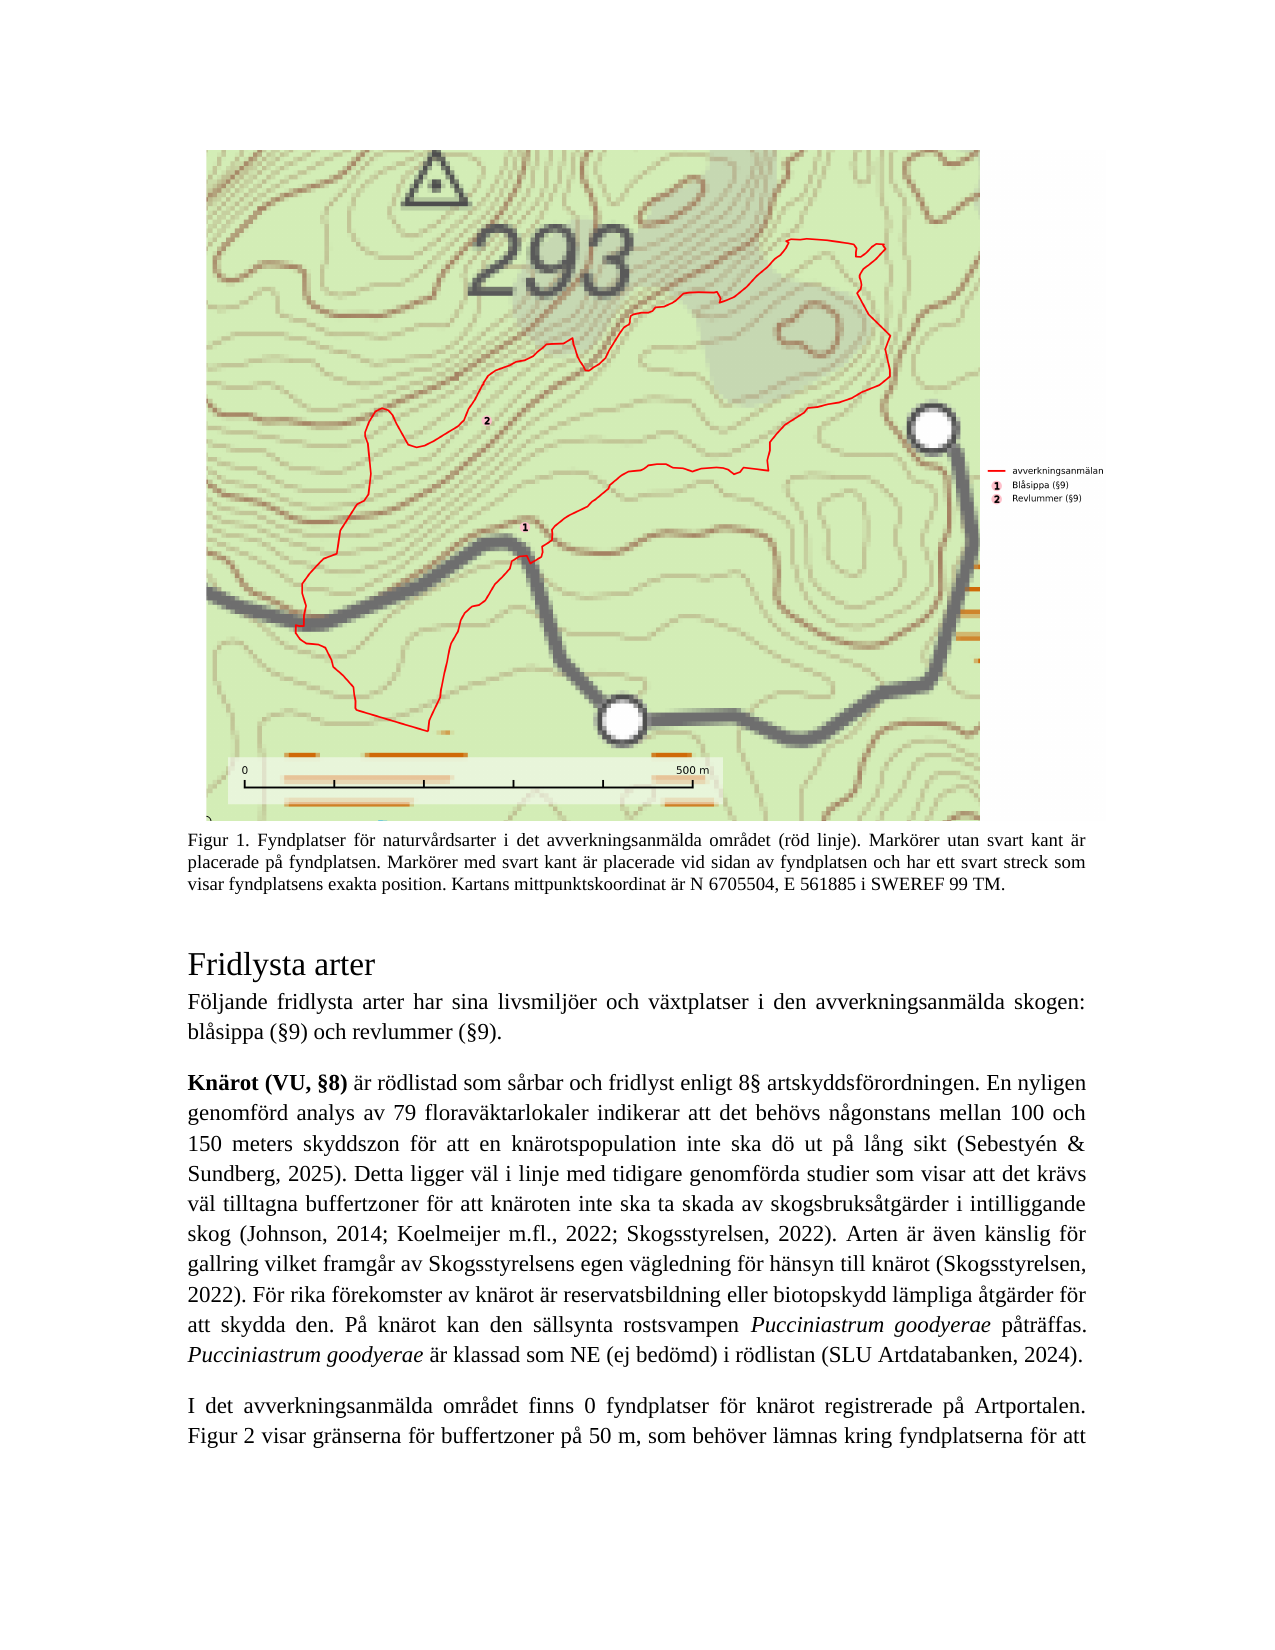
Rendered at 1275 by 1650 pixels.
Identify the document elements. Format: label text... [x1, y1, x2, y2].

text Knärot (VU, §8) är rödlistad som sårbar och fridlyst enligt 8§ artskyddsförordningen. En nyligen genomförd analys av 79 floraväktarlokaler indikerar att det behövs någonstans mellan 100 och 150 meters skyddszon för att en knärotspopulation inte ska dö ut på lång sikt (Sebestyén & Sundberg, 2025). Detta ligger väl i linje med tidigare genomförda studier som visar att det krävs väl tilltagna buffertzoner för att knäroten inte ska ta skada av skogsbruksåtgärder i intilliggande skog (Johnson, 2014; Koelmeijer m.fl., 2022; Skogsstyrelsen, 2022). Arten är även känslig för gallring vilket framgår av Skogsstyrelsens egen vägledning för hänsyn till knärot (Skogsstyrelsen, 2022). För rika förekomster av knärot är reservatsbildning eller biotopskydd lämpliga åtgärder för att skydda den. På knärot kan den sällsynta rostsvampen Pucciniastrum goodyerae påträffas. Pucciniastrum goodyerae är klassad som NE (ej bedömd) i rödlistan (SLU Artdatabanken, 2024). [187, 1069, 1087, 1367]
text Följande fridlysta arter har sina livsmiljöer och växtplatser i den avverkningsanmälda skogen: blåsippa (§9) och revlummer (§9). [187, 988, 1087, 1044]
subtitle Fridlysta arter [187, 944, 1087, 982]
text Figur 1. Fyndplatser för naturvårdsarter i det avverkningsanmälda området (röd linje). Markörer utan svart kant är placerade på fyndplatsen. Markörer med svart kant är placerade vid sidan av fyndplatsen och har ett svart streck som visar fyndplatsens exakta position. Kartans mittpunktskoordinat är N 6705504, E 561885 i SWEREF 99 TM. [187, 829, 1087, 894]
picture [206, 150, 1107, 821]
